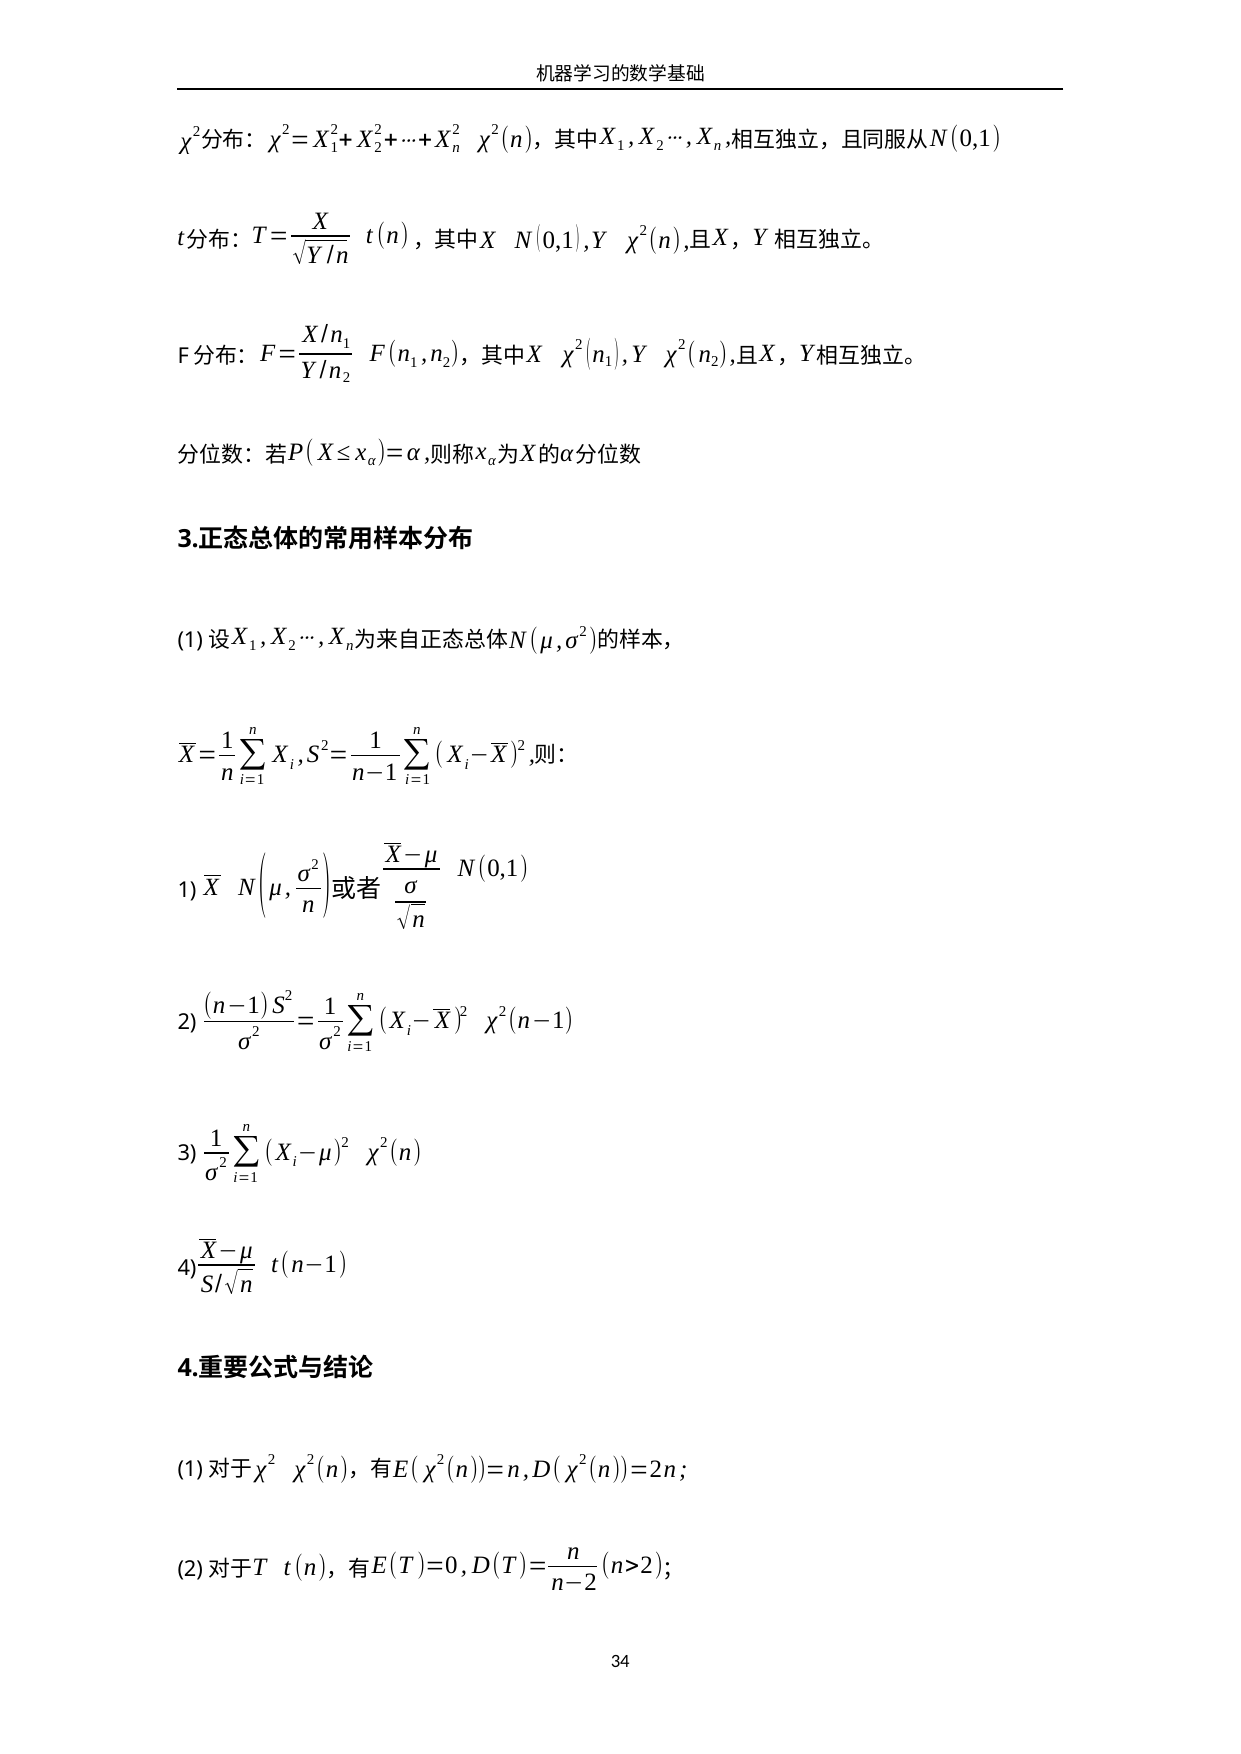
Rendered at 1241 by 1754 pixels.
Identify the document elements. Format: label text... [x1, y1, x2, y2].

text 4) [177, 1234, 1063, 1299]
text 3.正态总体的常用样本分布 [177, 504, 1063, 569]
text (1) 设为来自正态总体的样本， [177, 606, 1063, 671]
text F分布：，其中且，相互独立。 [177, 305, 1063, 402]
text 分布：，其中相互独立，且同服从 [177, 106, 1063, 171]
text (2) 对于，有； [177, 1534, 1063, 1599]
text 则： [177, 706, 1063, 803]
text 分位数：若则称为的分位数 [177, 437, 1063, 469]
text 2) [177, 972, 1063, 1069]
text 3) [177, 1103, 1063, 1201]
text (1) 对于，有 [177, 1435, 1063, 1500]
text 分布： ，其中且， 相互独立。 [177, 205, 1063, 270]
text 1) 或者 [177, 838, 1063, 935]
text 4.重要公式与结论 [177, 1333, 1063, 1398]
